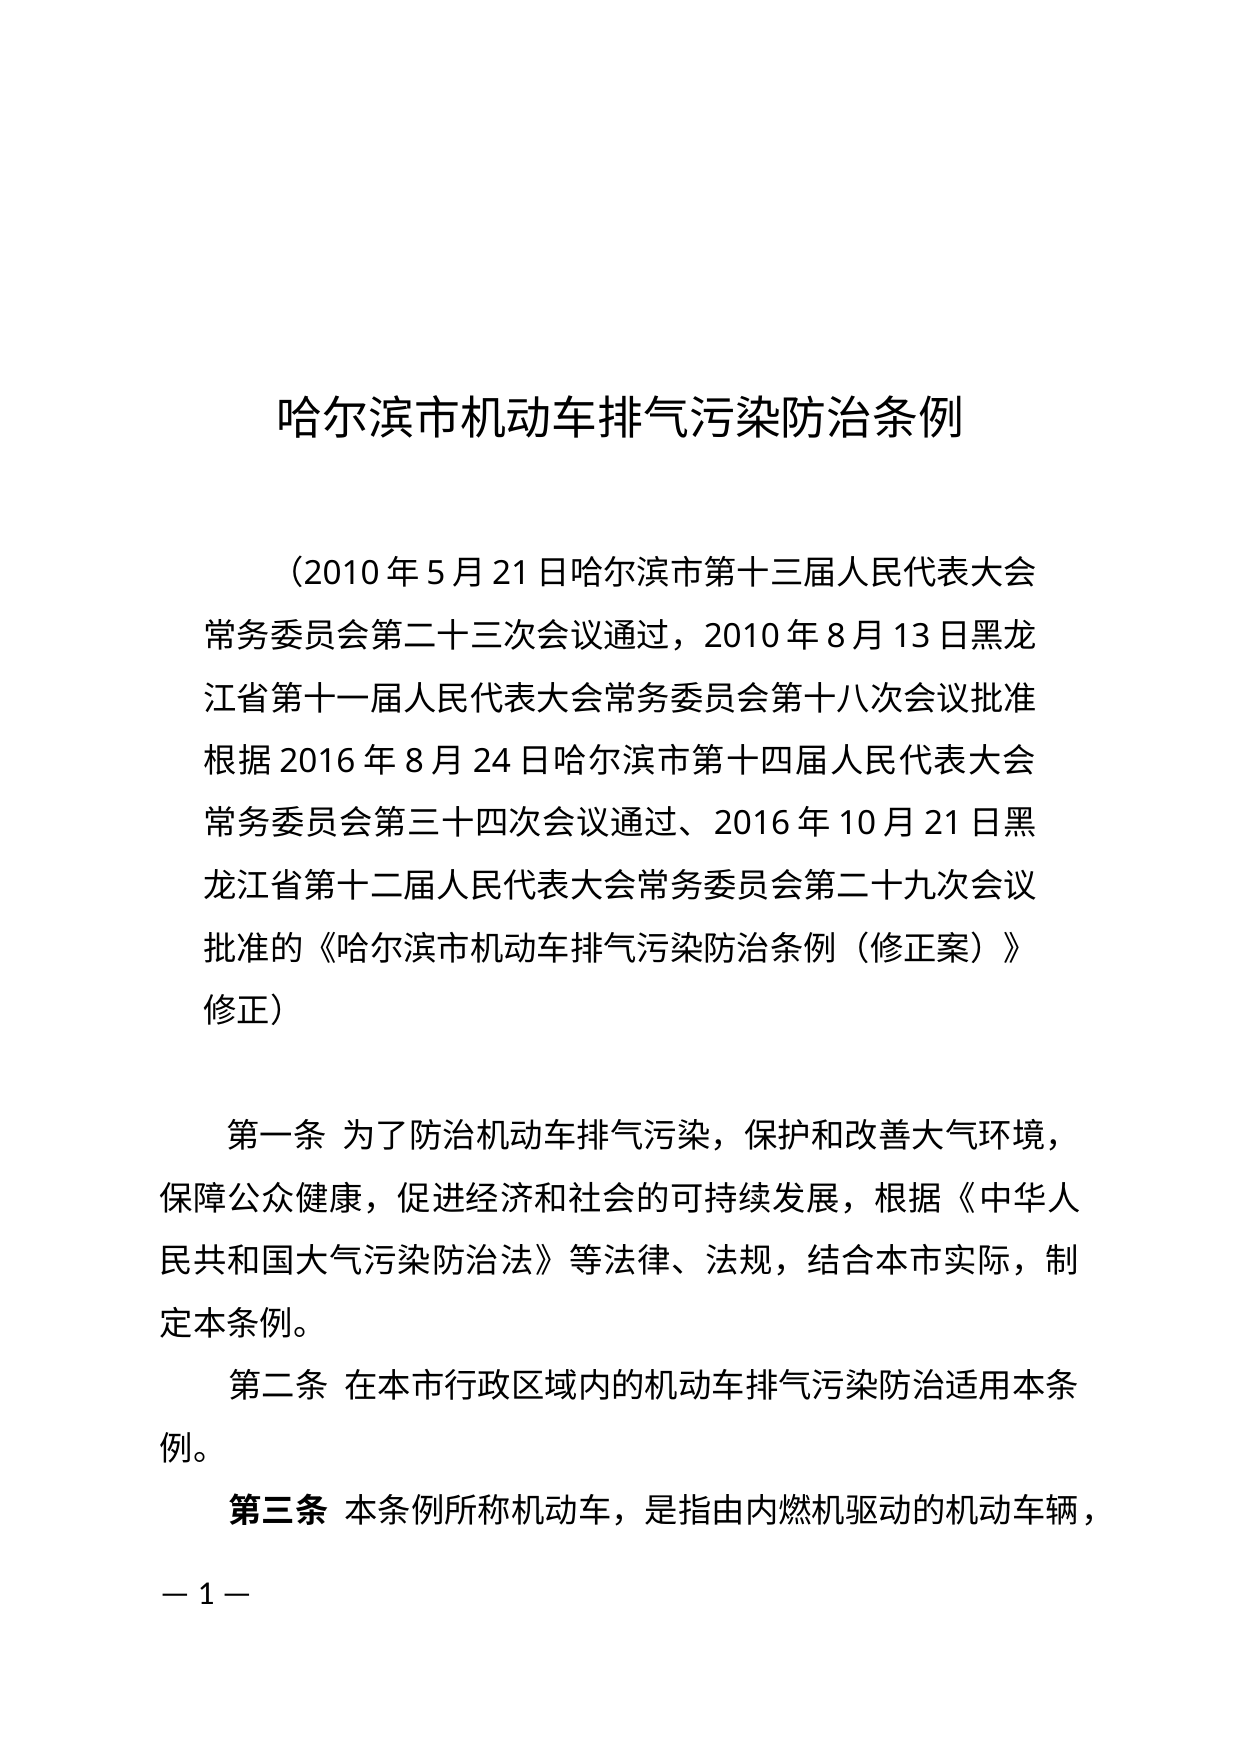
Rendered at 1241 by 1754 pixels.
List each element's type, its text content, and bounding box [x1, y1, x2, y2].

text （2010年5月21日哈尔滨市第十三届人民代表大会常务委员会第二十三次会议通过，2010年8月13日黑龙江省第十一届人民代表大会常务委员会第十八次会议批准 根据2016年8月24日哈尔滨市第十四届人民代表大会常务委员会第三十四次会议通过、2016年10月21日黑龙江省第十二届人民代表大会常务委员会第二十九次会议批准的《哈尔滨市机动车排气污染防治条例（修正案）》修正） [203, 539, 1037, 671]
text 第一条 为了防治机动车排气污染，保护和改善大气环境，保障公众健康，促进经济和社会的可持续发展，根据《中华人民共和国大气污染防治法》等法律、法规，结合本市实际，制定本条例。 [159, 1102, 1081, 1352]
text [159, 1477, 1081, 1539]
text （2010年5月21日哈尔滨市第十三届人民代表大会常务委员会第二十三次会议通过，2010年8月13日黑龙江省第十一届人民代表大会常务委员会第十八次会议批准 根据2016年8月24日哈尔滨市第十四届人民代表大会常务委员会第三十四次会议通过、2016年10月21日黑龙江省第十二届人民代表大会常务委员会第二十九次会议批准的《哈尔滨市机动车排气污染防治条例（修正案）》修正） [203, 719, 1037, 1039]
text 哈尔滨市机动车排气污染防治条例 [159, 352, 1081, 477]
text 第二条 在本市行政区域内的机动车排气污染防治适用本条例。 [159, 1352, 1081, 1477]
